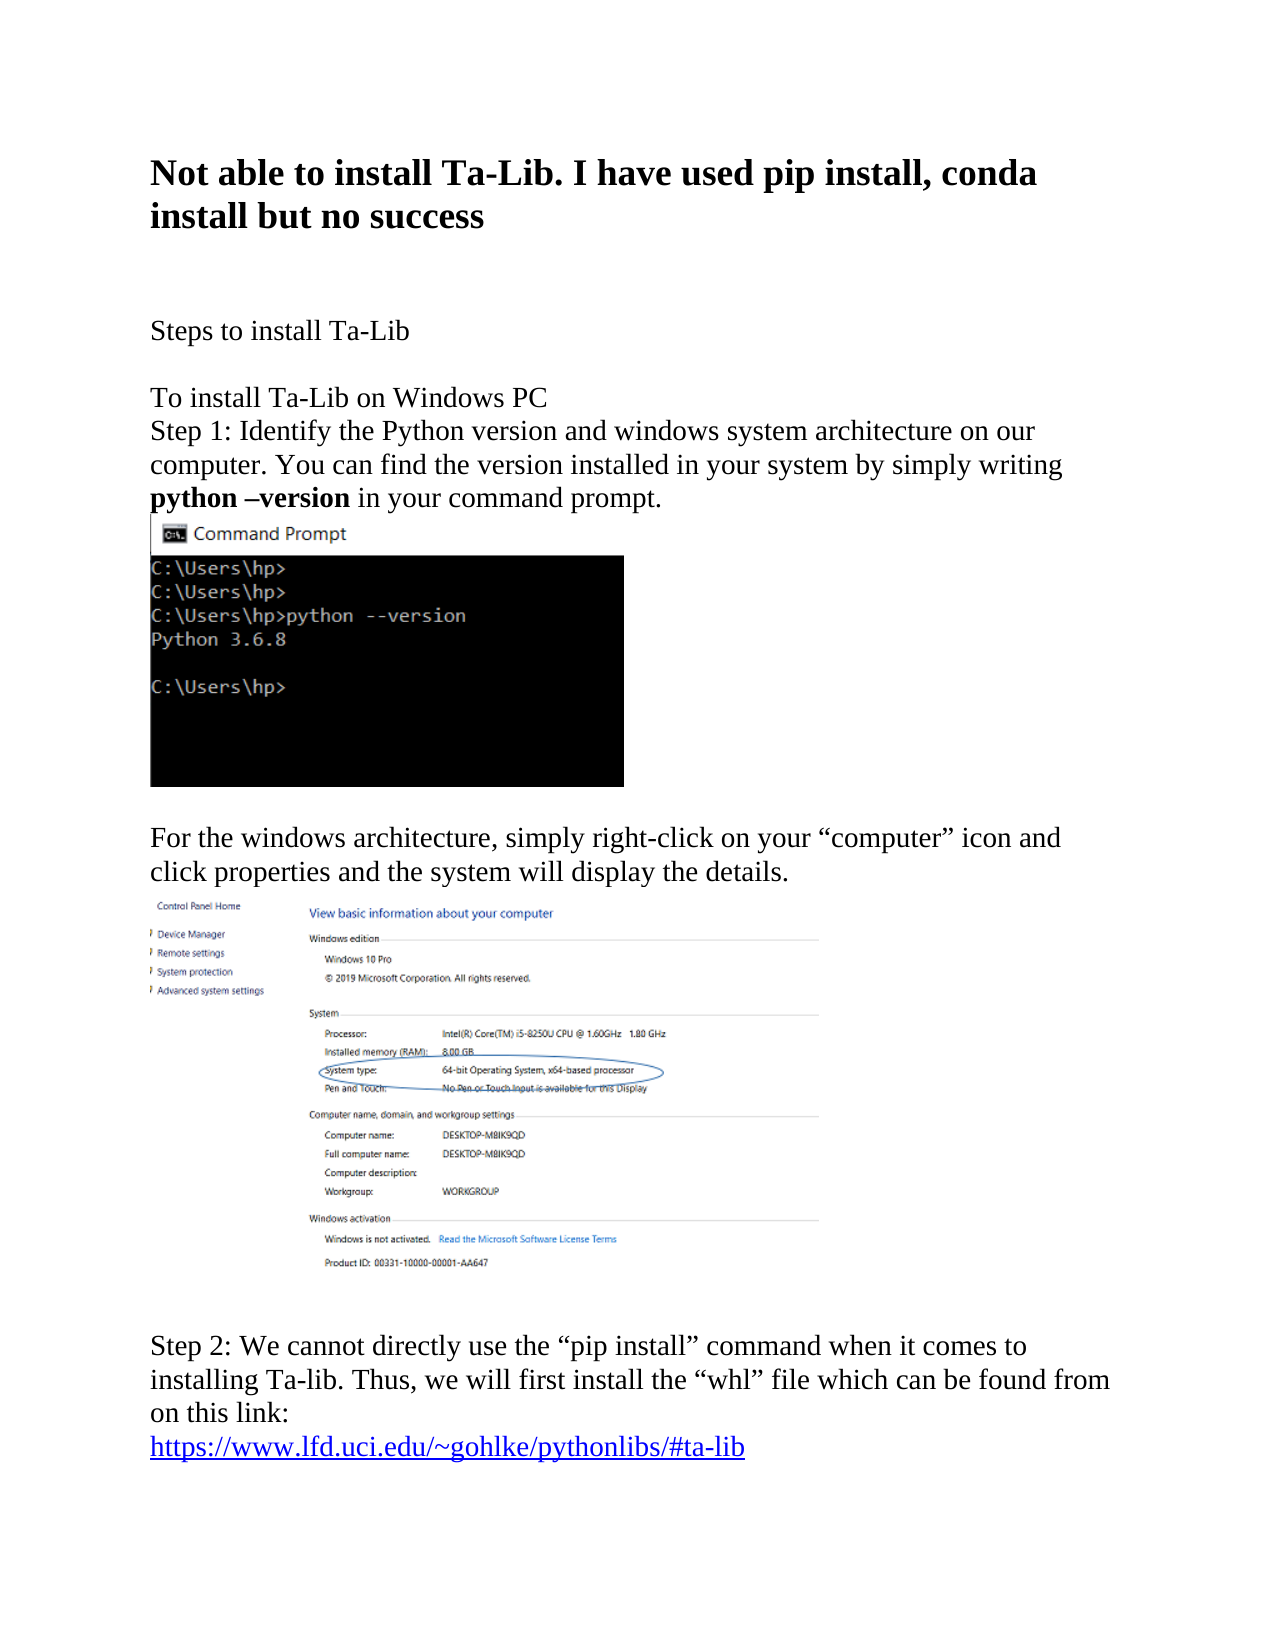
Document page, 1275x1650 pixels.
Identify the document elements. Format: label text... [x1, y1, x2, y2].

text https://www.lfd.uci.edu/~gohlke/pythonlibs/#ta-lib [661, 1429, 1125, 1463]
text To install Ta-Lib on Windows PC [150, 380, 1125, 413]
text Not able to install Ta-Lib. I have used pip install, conda install but no success [150, 150, 1125, 236]
text Step 1: Identify the Python version and windows system architecture on our computer. You can find the version installed in your system by simply writing python –version in your command prompt. [150, 413, 1125, 514]
text For the windows architecture, simply right-click on your “computer” icon and click properties and the system will display the details. [150, 820, 1125, 887]
picture [150, 887, 819, 1329]
picture [150, 514, 624, 787]
text Steps to install Ta-Lib [150, 313, 1125, 346]
text Step 2: We cannot directly use the “pip install” command when it comes to installing Ta-lib. Thus, we will first install the “whl” file which can be found from on this link: [150, 1328, 1125, 1429]
